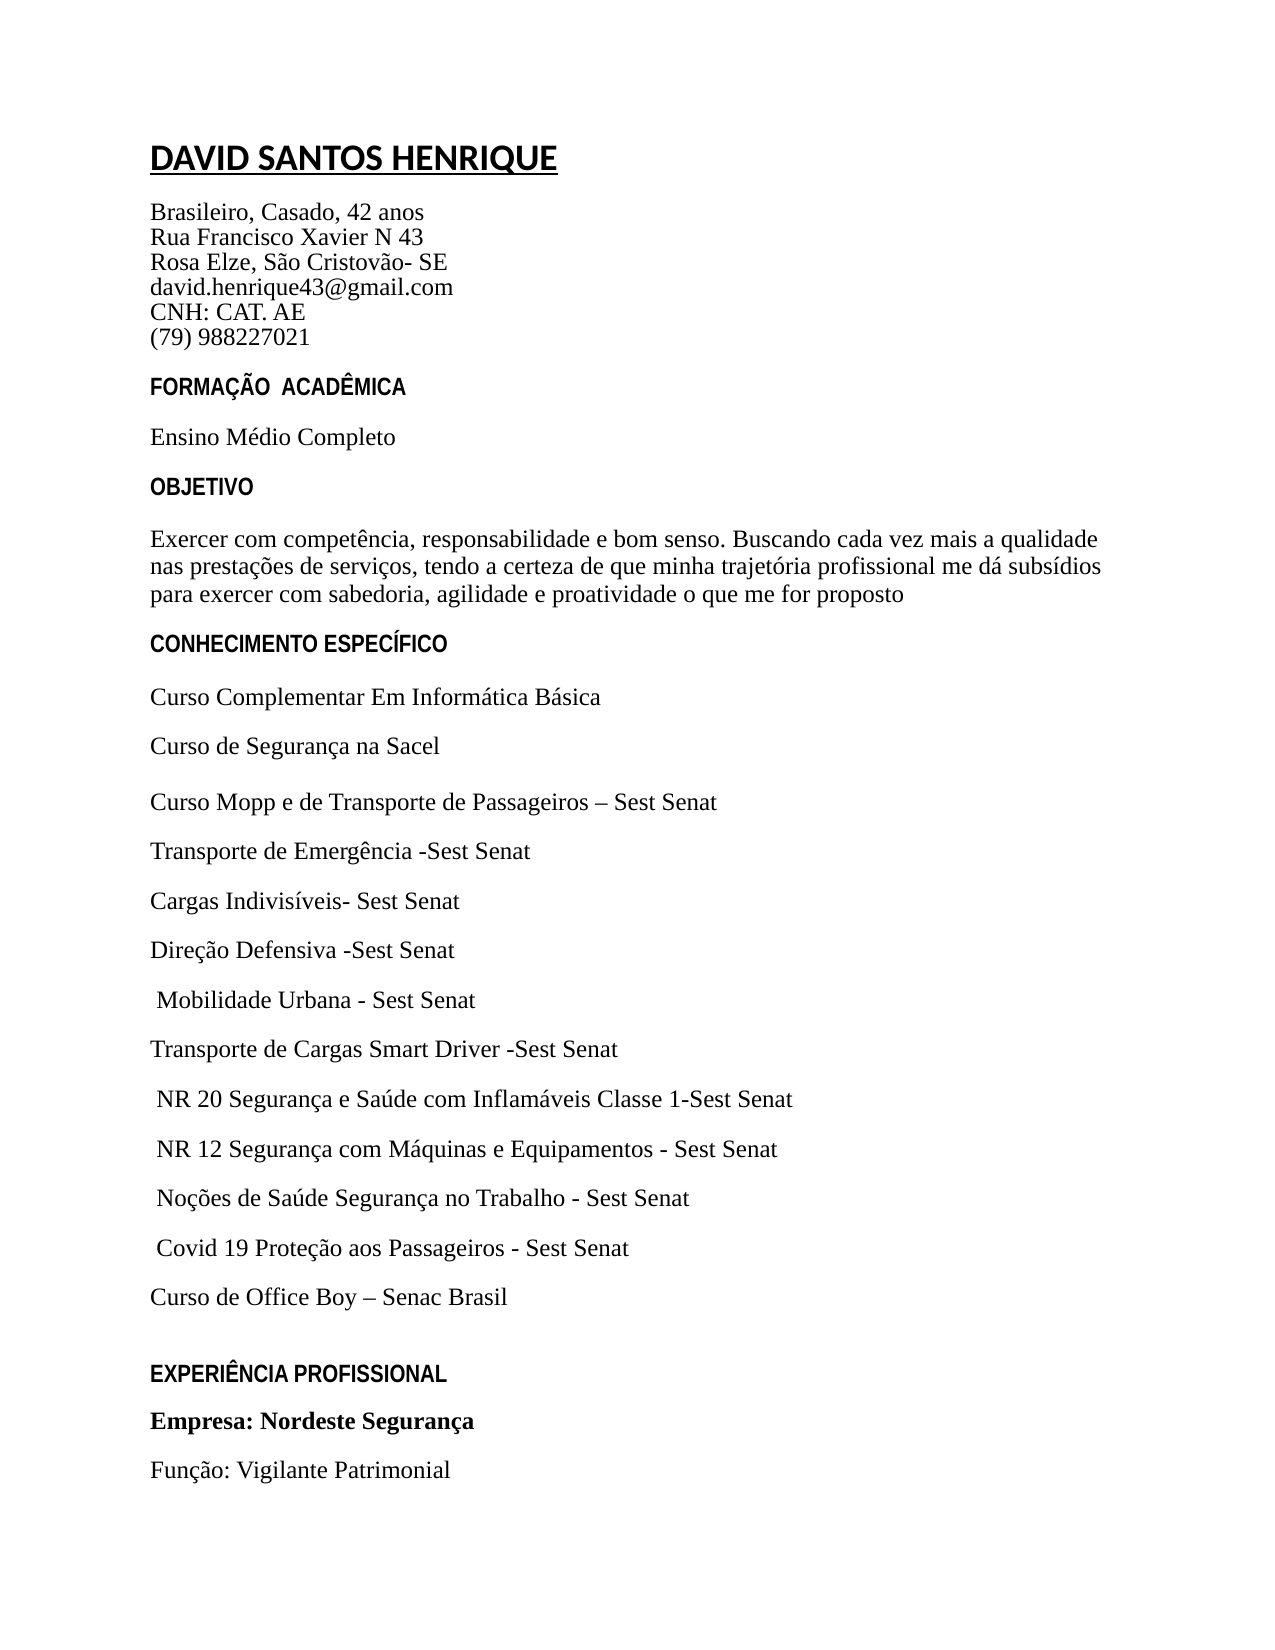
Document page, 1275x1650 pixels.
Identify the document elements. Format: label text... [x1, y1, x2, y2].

text Curso Complementar Em Informática Básica [150, 682, 1125, 711]
text Ensino Médio Completo [150, 425, 1125, 450]
text CNH: CAT. AE [150, 300, 1125, 325]
text OBJETIVO [150, 475, 1125, 500]
text Empresa: Nordeste Segurança [150, 1406, 1125, 1435]
text Cargas Indivisíveis- Sest Senat [150, 886, 1125, 915]
text Mobilidade Urbana - Sest Senat [150, 985, 1125, 1014]
text Rua Francisco Xavier N 43 [150, 225, 1125, 250]
text Covid 19 Proteção aos Passageiros - Sest Senat [150, 1233, 1125, 1262]
text NR 12 Segurança com Máquinas e Equipamentos - Sest Senat [150, 1134, 1125, 1163]
text DAVID SANTOS HENRIQUE [150, 150, 508, 173]
text Brasileiro, Casado, 42 anos [150, 200, 1125, 225]
text david.henrique43@gmail.com [150, 275, 1125, 300]
text Noções de Saúde Segurança no Trabalho - Sest Senat [150, 1184, 1125, 1212]
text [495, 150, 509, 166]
text FORMAÇÃO ACADÊMICA [150, 375, 1125, 400]
text Função: Vigilante Patrimonial [150, 1456, 1125, 1484]
text Transporte de Cargas Smart Driver -Sest Senat [150, 1035, 1125, 1064]
text Transporte de Emergência -Sest Senat [150, 837, 1125, 865]
text Rosa Elze, São Cristovão- SE [150, 250, 1125, 275]
text Exercer com competência, responsabilidade e bom senso. Buscando cada vez mais a qualidade nas prestações de serviços, tendo a certeza de que minha trajetória profissional me dá subsídios para exercer com sabedoria, agilidade e proatividade o que me for proposto [150, 525, 1125, 607]
text EXPERIÊNCIA PROFISSIONAL [150, 1360, 1125, 1387]
text NR 20 Segurança e Saúde com Inflamáveis Classe 1-Sest Senat [150, 1084, 1125, 1113]
text CONHECIMENTO ESPECÍFICO [150, 632, 1125, 657]
text Curso Mopp e de Transporte de Passageiros – Sest Senat [150, 787, 1125, 816]
text Curso de Segurança na Sacel [150, 732, 1125, 759]
text Direção Defensiva -Sest Senat [150, 936, 1125, 964]
text (79) 988227021 [150, 325, 1125, 350]
text Curso de Office Boy – Senac Brasil [150, 1283, 1125, 1312]
text DAVID SANTOS HENRIQUE [510, 150, 1125, 175]
